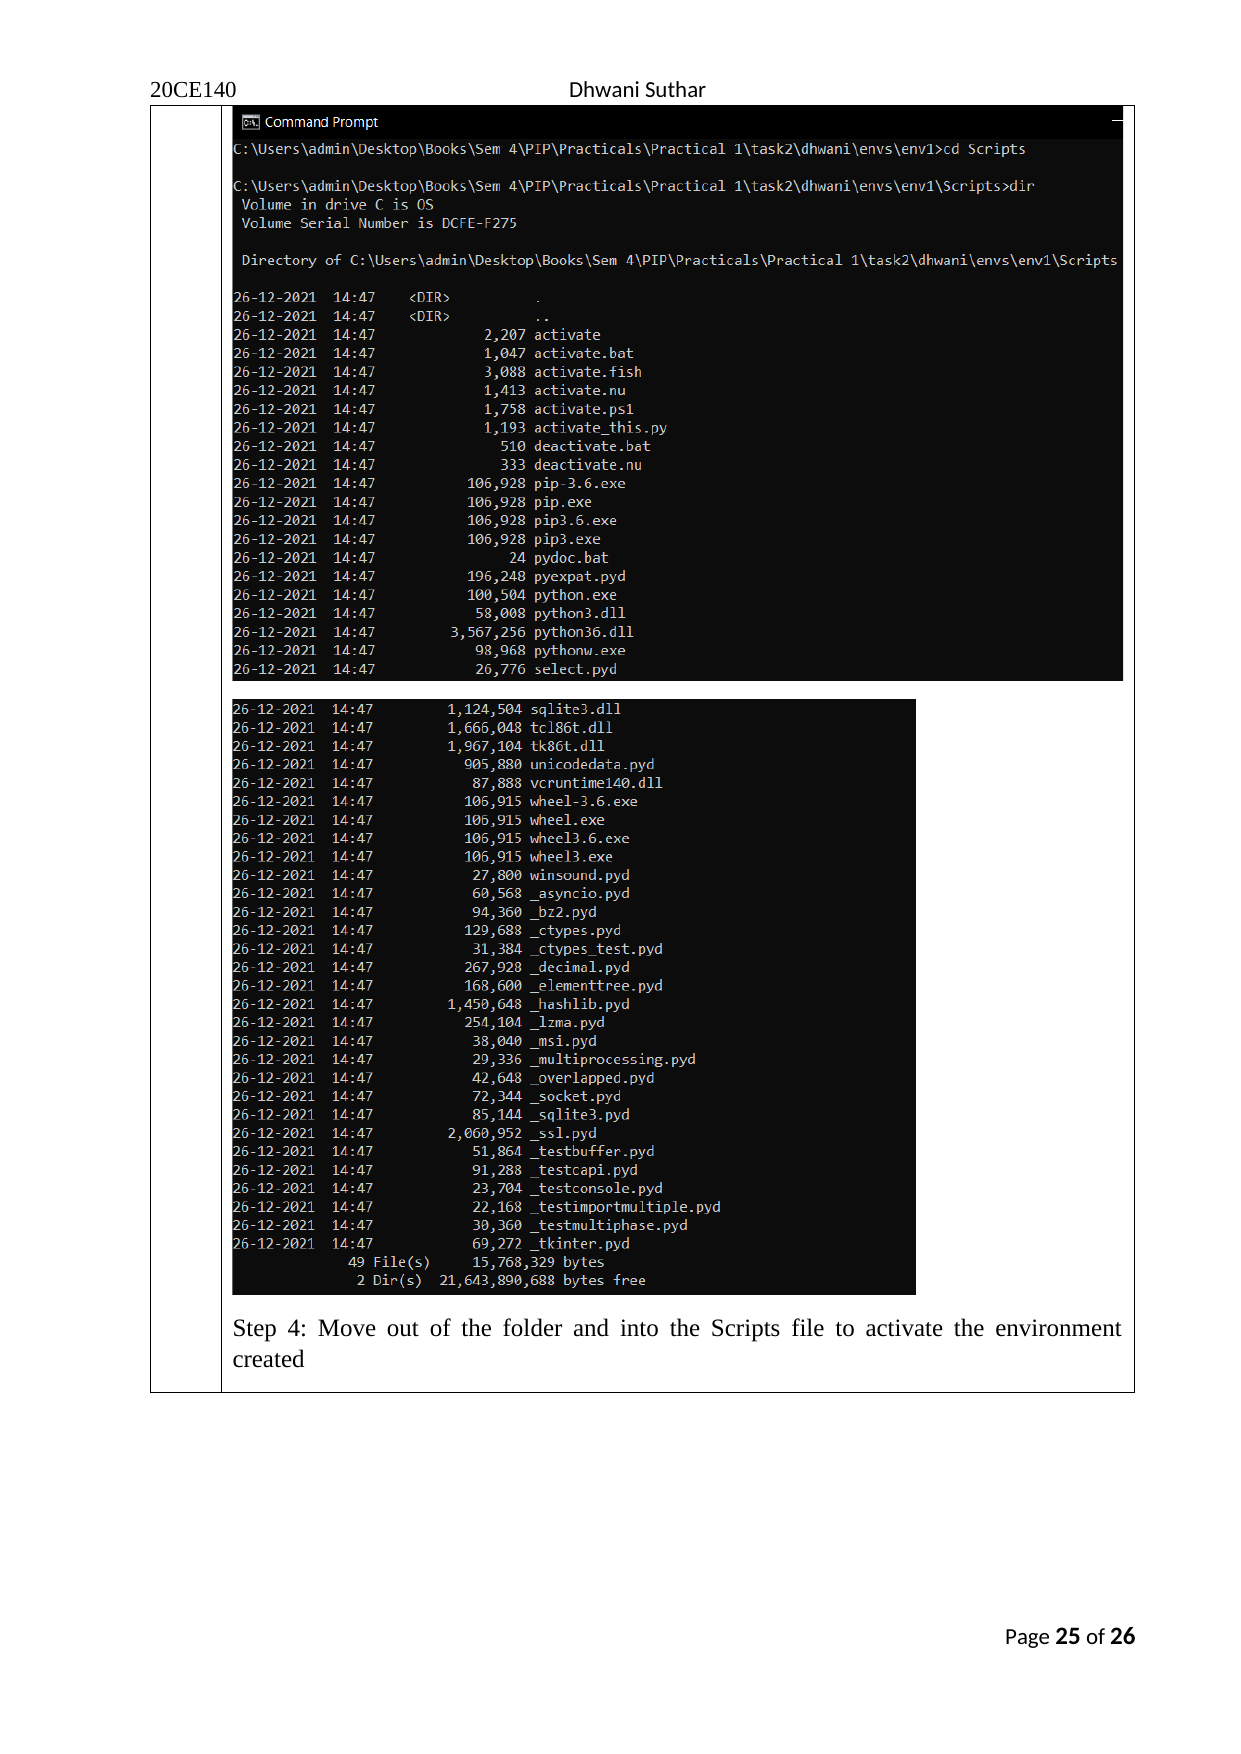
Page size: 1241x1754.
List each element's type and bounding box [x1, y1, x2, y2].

picture [232, 699, 916, 1295]
picture [232, 106, 1124, 681]
table_cell [222, 106, 1134, 1392]
table_cell [151, 106, 221, 1392]
